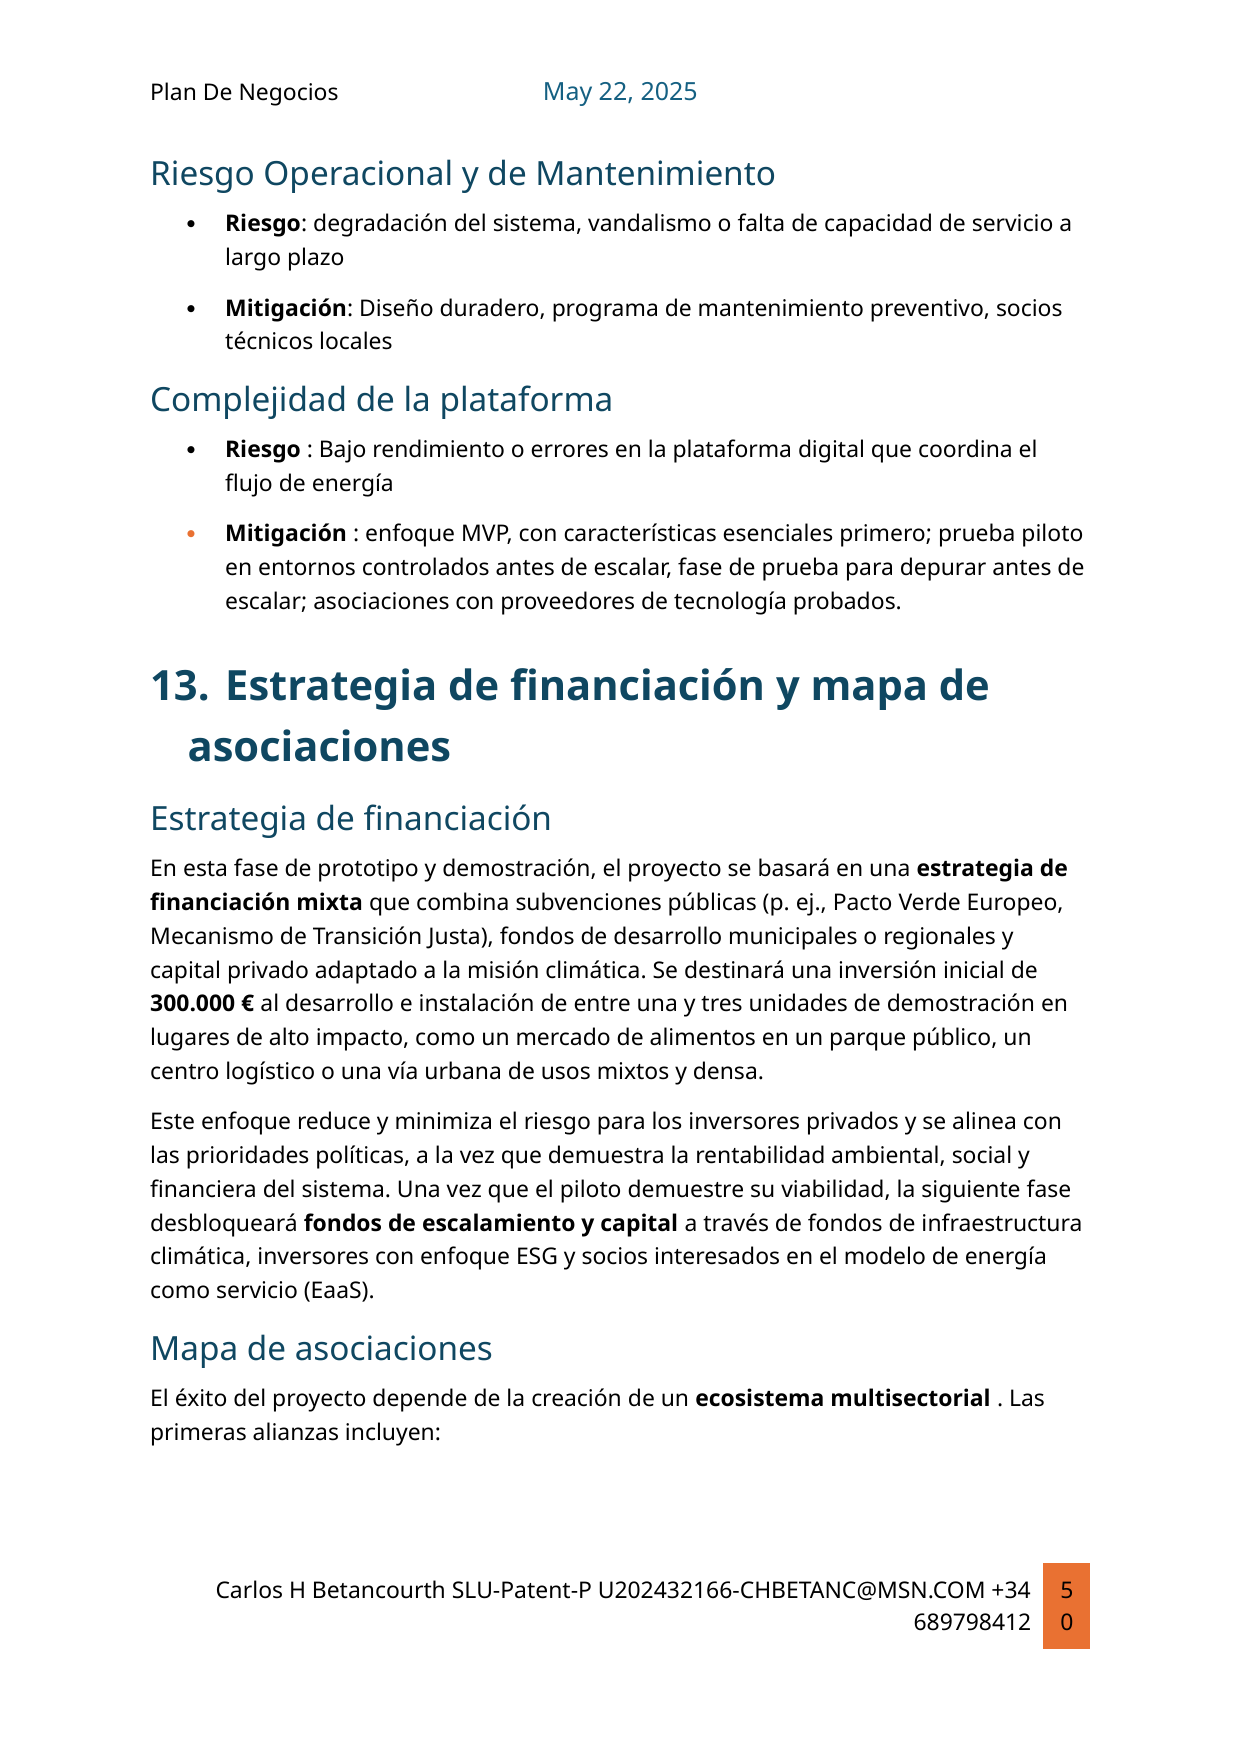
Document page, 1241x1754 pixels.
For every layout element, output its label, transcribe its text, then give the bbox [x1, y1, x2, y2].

subtitle Complejidad de la plataforma [150, 376, 1090, 421]
subtitle Riesgo Operacional y de Mantenimiento [150, 150, 1090, 195]
list Riesgo: degradación del sistema, vandalismo o falta de capacidad de servicio a largo plazo [187, 207, 1090, 272]
text En esta fase de prototipo y demostración, el proyecto se basará en una estrategia de financiación mixta que combina subvenciones públicas (p. ej., Pacto Verde Europeo, Mecanismo de Transición Justa), fondos de desarrollo municipales o regionales y capital privado adaptado a la misión climática. Se destinará una inversión inicial de 300.000 € al desarrollo e instalación de entre una y tres unidades de demostración en lugares de alto impacto, como un mercado de alimentos en un parque público, un centro logístico o una vía urbana de usos mixtos y densa. [150, 852, 1090, 1086]
subtitle Estrategia de financiación y mapa de asociaciones [150, 656, 1090, 774]
subtitle Estrategia de financiación [150, 795, 1090, 840]
list Riesgo : Bajo rendimiento o errores en la plataforma digital que coordina el flujo de energía [187, 433, 1090, 498]
list Mitigación: Diseño duradero, programa de mantenimiento preventivo, socios técnicos locales [187, 291, 1090, 356]
text Este enfoque reduce y minimiza el riesgo para los inversores privados y se alinea con las prioridades políticas, a la vez que demuestra la rentabilidad ambiental, social y financiera del sistema. Una vez que el piloto demuestre su viabilidad, la siguiente fase desbloqueará fondos de escalamiento y capital a través de fondos de infraestructura climática, inversores con enfoque ESG y socios interesados en el modelo de energía como servicio (EaaS). [150, 1105, 1090, 1305]
list Mitigación : enfoque MVP, con características esenciales primero; prueba piloto en entornos controlados antes de escalar, fase de prueba para depurar antes de escalar; asociaciones con proveedores de tecnología probados. [187, 517, 1090, 616]
text El éxito del proyecto depende de la creación de un ecosistema multisectorial . Las primeras alianzas incluyen: [150, 1382, 1090, 1447]
subtitle Mapa de asociaciones [150, 1324, 1090, 1370]
